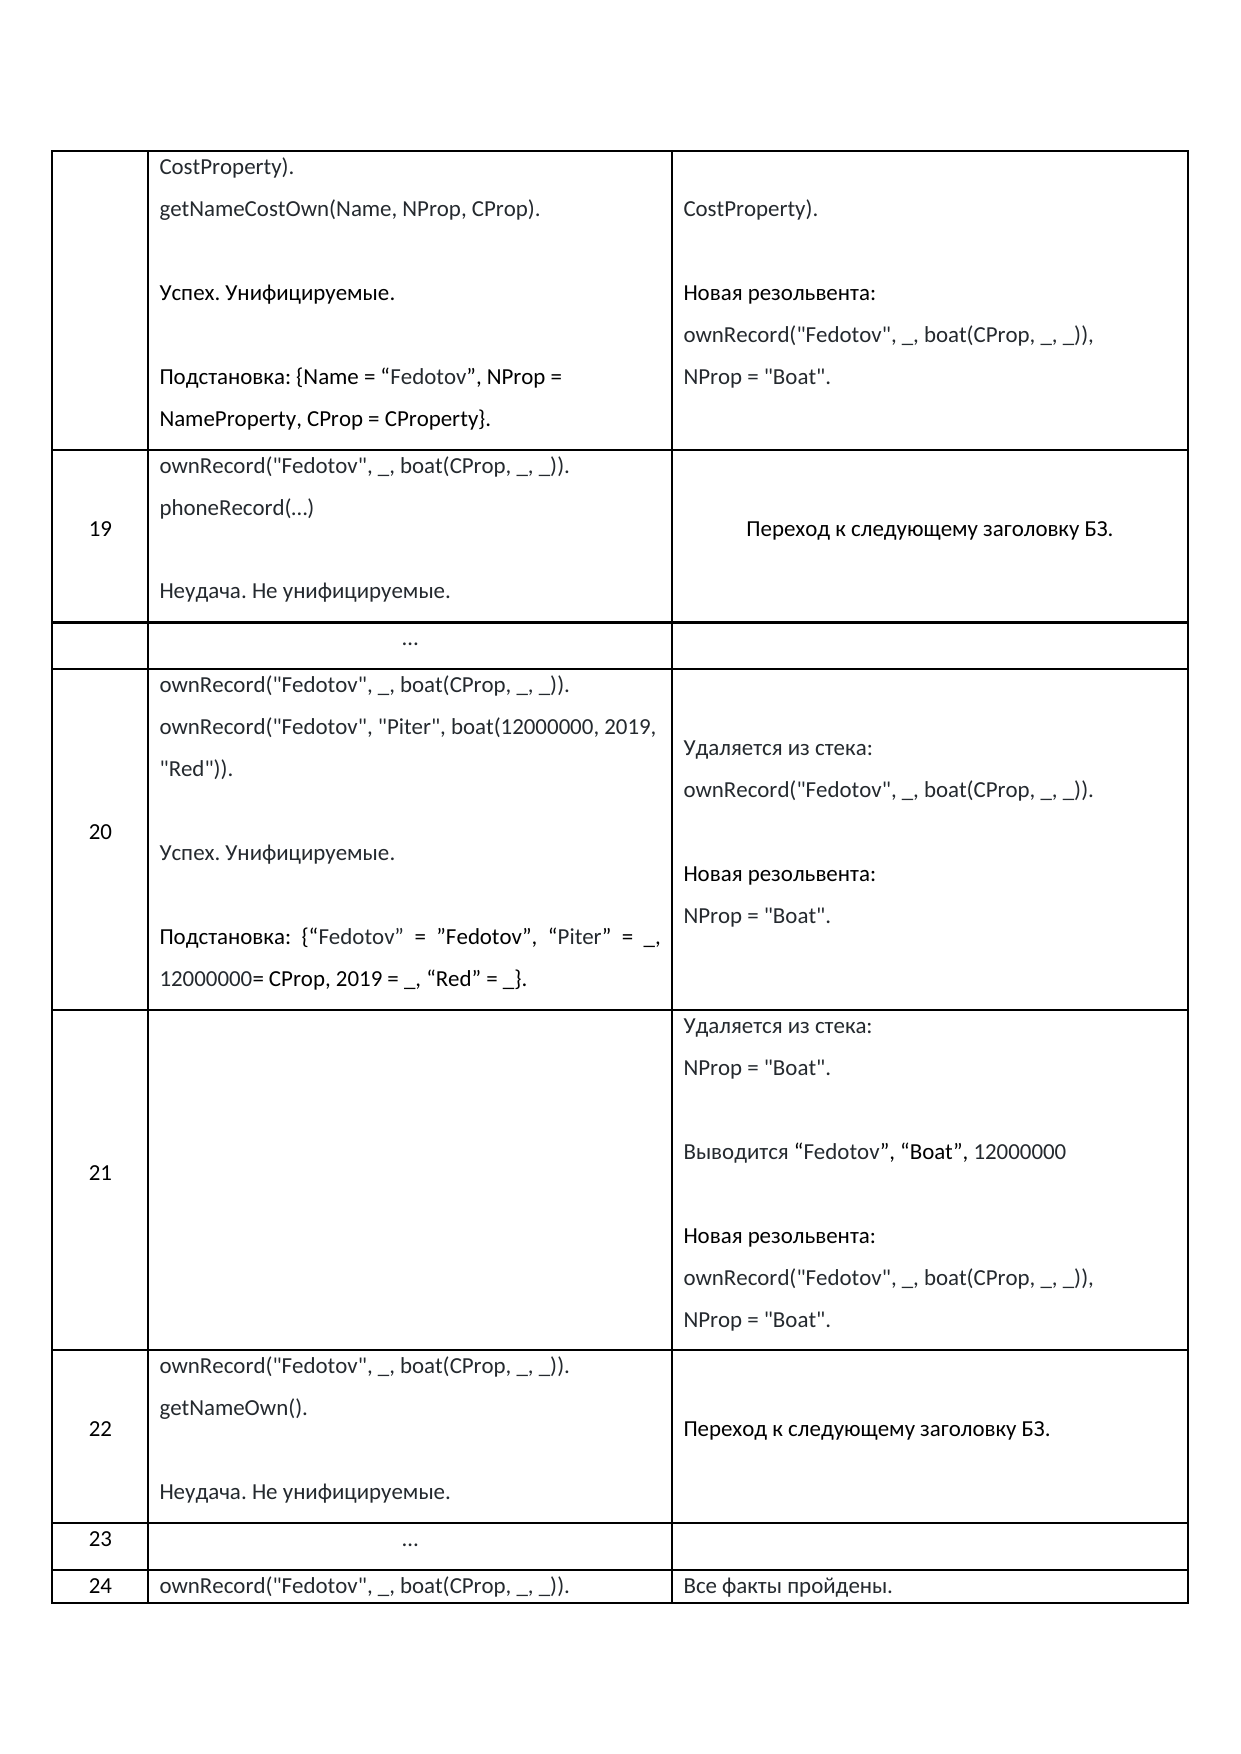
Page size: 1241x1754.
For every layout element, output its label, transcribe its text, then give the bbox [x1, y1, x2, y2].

table_cell [673, 624, 1187, 668]
table_cell 24 [53, 1571, 147, 1602]
table_cell ownRecord("Fedotov", _, boat(CProp, _, _)). ownRecord("Fedotov", "Piter", boat(12000000, 2019, "Red")). Успех. Унифицируемые. Подстановка: {“Fedotov” = ”Fedotov”, “Piter” = _, 12000000= CProp, 2019 = _, “Red” = _}. [149, 670, 671, 1009]
table_cell [673, 1524, 1187, 1569]
table_cell 22 [53, 1351, 147, 1522]
table_cell 18 [53, 152, 147, 449]
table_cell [149, 152, 671, 449]
table_cell Удаляется из стека: ownRecord("Fedotov", _, boat(CProp, _, _)). Новая резольвента: NProp = "Boat". [673, 670, 1187, 1009]
table_cell Удаляется из стека: NProp = "Boat". Выводится “Fedotov”, “Boat”, 12000000 Новая резольвента: ownRecord("Fedotov", _, boat(CProp, _, _)), NProp = "Boat". [673, 1011, 1187, 1349]
table_cell Переход к следующему заголовку БЗ. [673, 1351, 1187, 1522]
table_cell 21 [53, 1011, 147, 1349]
table_cell Переход к следующему заголовку БЗ. [673, 451, 1187, 621]
table_cell 19 [53, 451, 147, 621]
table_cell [149, 1571, 671, 1602]
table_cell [673, 152, 1187, 449]
table_cell … [149, 624, 671, 668]
table_cell ownRecord("Fedotov", _, boat(CProp, _, _)). phoneRecord(…) Неудача. Не унифицируемые. [149, 451, 671, 621]
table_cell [673, 1571, 1187, 1602]
table_cell [149, 1011, 671, 1349]
table_cell 23 [53, 1524, 147, 1569]
table_cell … [149, 1524, 671, 1569]
table_cell 20 [53, 670, 147, 1009]
table_cell [53, 624, 147, 668]
table_cell ownRecord("Fedotov", _, boat(CProp, _, _)). getNameOwn(). Неудача. Не унифицируемые. [149, 1351, 671, 1522]
